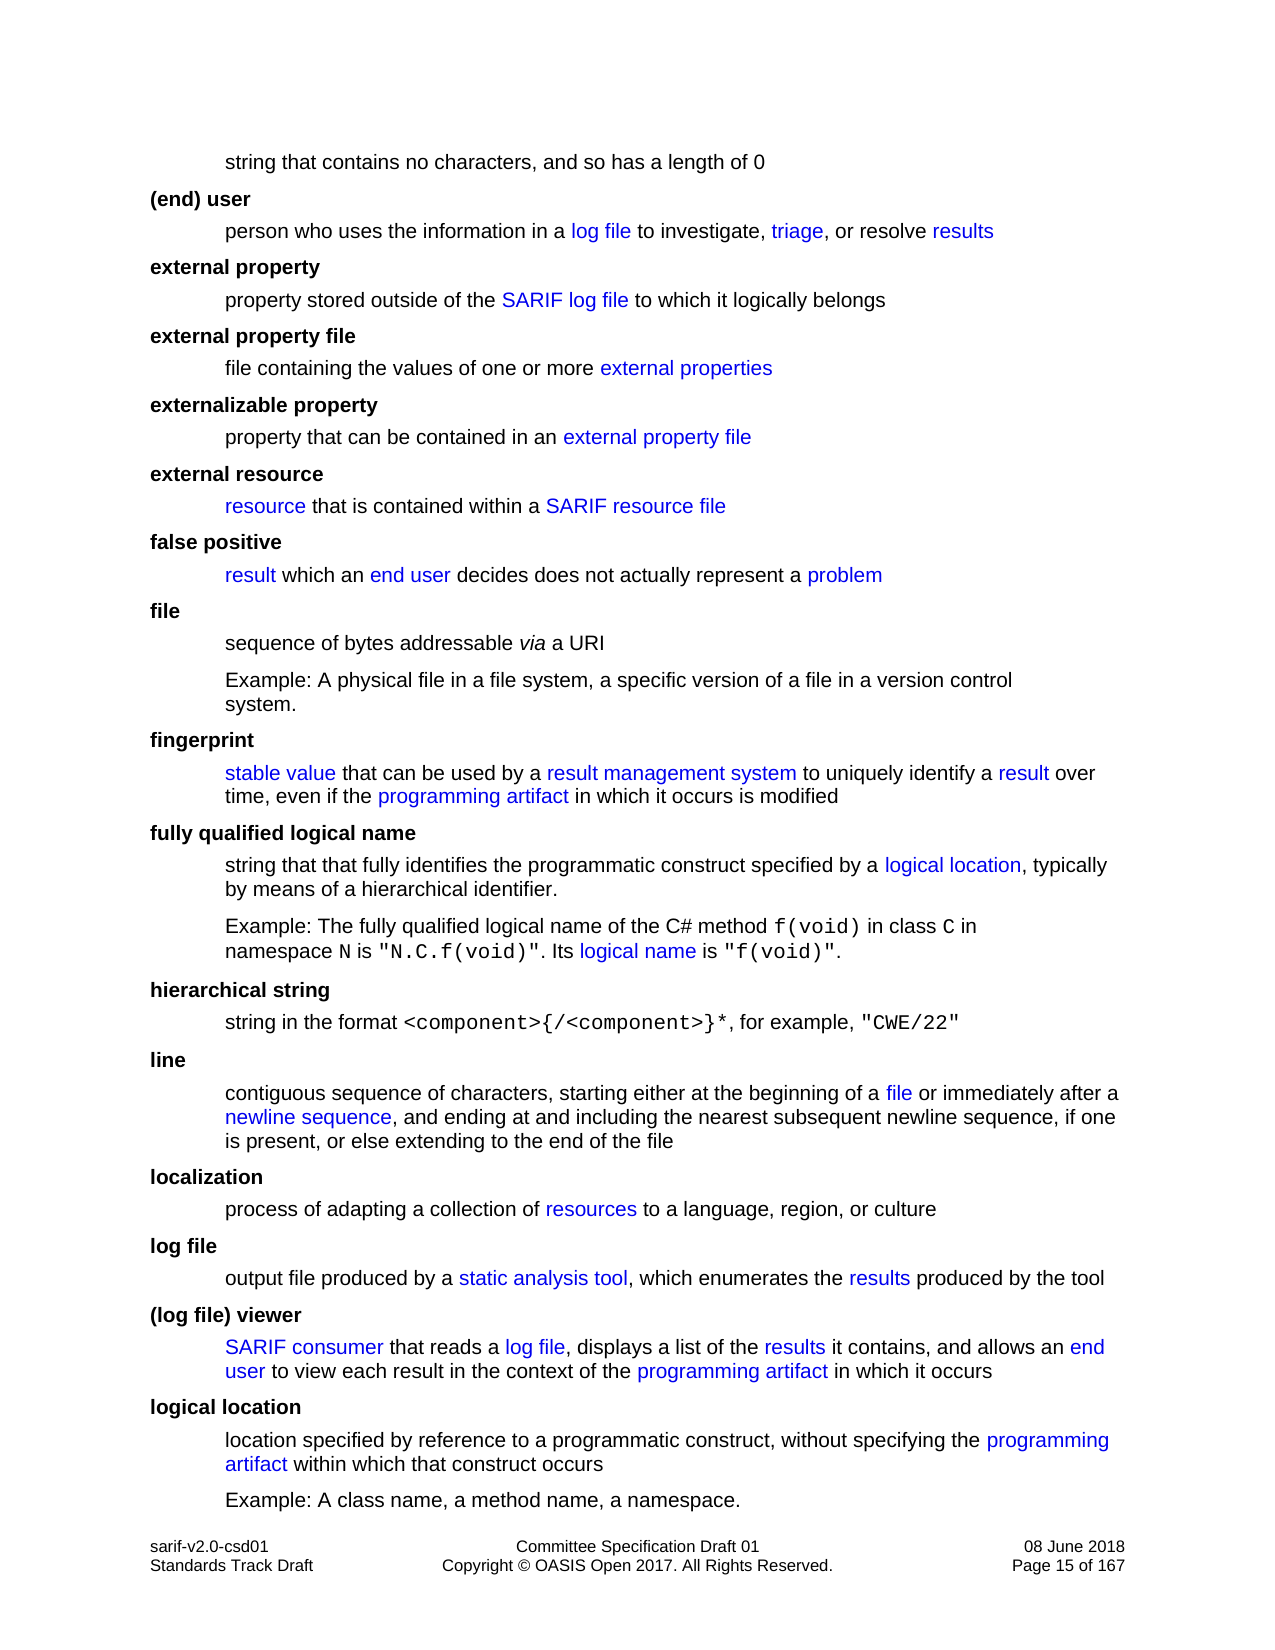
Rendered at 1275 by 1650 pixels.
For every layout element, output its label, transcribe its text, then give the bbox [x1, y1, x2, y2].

text string in the format <component>{/<component>}*, for example, "CWE/22" [225, 1010, 1125, 1036]
text string that contains no characters, and so has a length of 0 [225, 150, 1125, 174]
text SARIF consumer that reads a log file, displays a list of the results it contains, and allows an end user to view each result in the context of the programming artifact in which it occurs [225, 1335, 1125, 1383]
text contiguous sequence of characters, starting either at the beginning of a file or immediately after a newline sequence, and ending at and including the nearest subsequent newline sequence, if one is present, or else extending to the end of the file [225, 1081, 1125, 1152]
text file [150, 599, 825, 623]
text external resource [150, 461, 825, 485]
text externalizable property [150, 393, 825, 417]
text line [150, 1048, 825, 1072]
text fingerprint [150, 728, 825, 752]
text Example: The fully qualified logical name of the C# method f(void) in class C in namespace N is "N.C.f(void)". Its logical name is "f(void)". [225, 913, 1050, 965]
text property that can be contained in an external property file [225, 425, 1125, 449]
text log file [150, 1234, 825, 1258]
text property stored outside of the SARIF log file to which it logically belongs [225, 287, 1125, 311]
text resource that is contained within a SARIF resource file [225, 494, 1125, 518]
text stable value that can be used by a result management system to uniquely identify a result over time, even if the programming artifact in which it occurs is modified [225, 760, 1125, 808]
text result which an end user decides does not actually represent a problem [225, 562, 1125, 586]
text file containing the values of one or more external properties [225, 356, 1125, 380]
text output file produced by a static analysis tool, which enumerates the results produced by the tool [225, 1266, 1125, 1290]
text (log file) viewer [150, 1302, 825, 1326]
text hierarchical string [150, 978, 825, 1002]
text external property file [150, 324, 825, 348]
text person who uses the information in a log file to investigate, triage, or resolve results [225, 219, 1125, 243]
text location specified by reference to a programmatic construct, without specifying the programming artifact within which that construct occurs [225, 1427, 1125, 1475]
text false positive [150, 530, 825, 554]
text process of adapting a collection of resources to a language, region, or culture [225, 1197, 1125, 1221]
text fully qualified logical name [150, 821, 825, 845]
text string that that fully identifies the programmatic construct specified by a logical location, typically by means of a hierarchical identifier. [225, 853, 1125, 901]
text localization [150, 1165, 825, 1189]
text logical location [150, 1395, 825, 1419]
text (end) user [150, 186, 825, 210]
text Example: A class name, a method name, a namespace. [225, 1488, 1050, 1512]
text sequence of bytes addressable via a URI [225, 631, 1125, 655]
text Example: A physical file in a file system, a specific version of a file in a version control system. [225, 668, 1050, 716]
text external property [150, 255, 825, 279]
